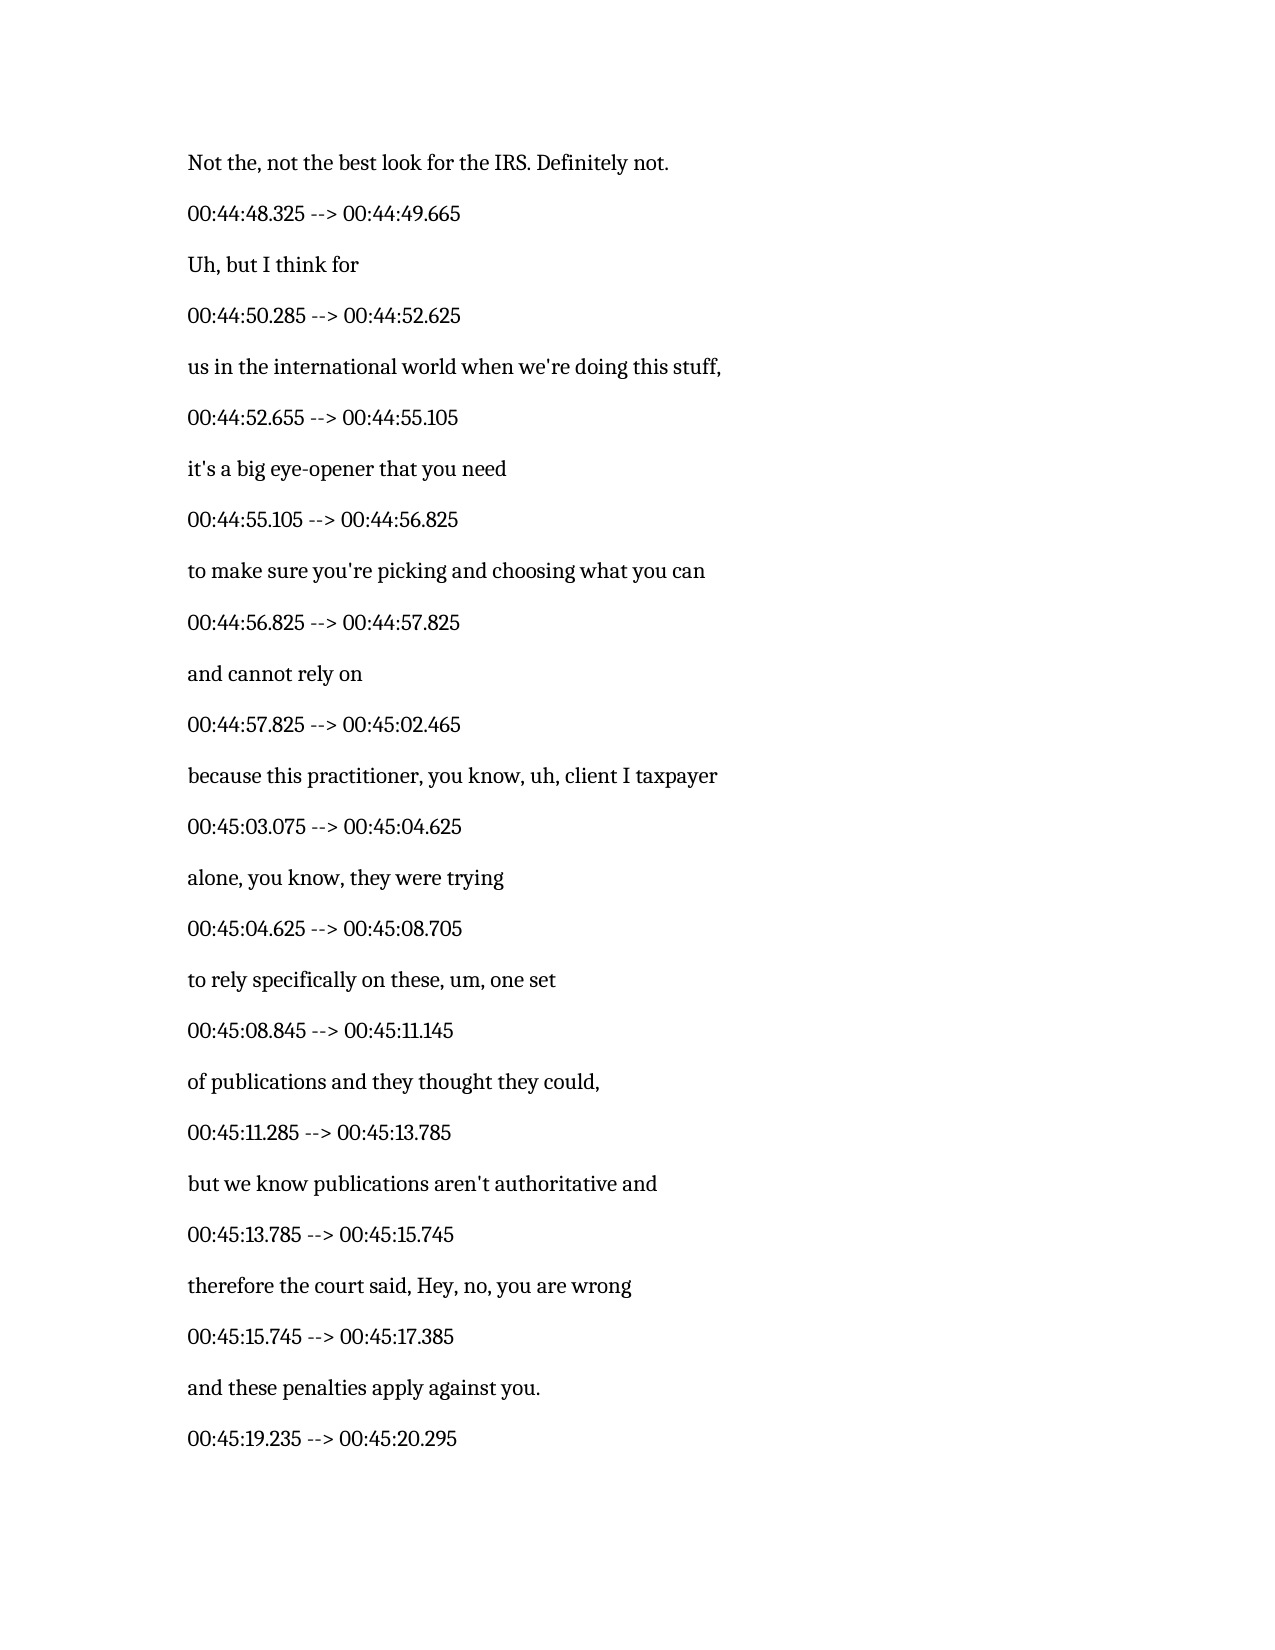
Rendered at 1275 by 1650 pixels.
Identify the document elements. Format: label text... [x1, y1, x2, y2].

text 00:45:04.625 --> 00:45:08.705 [187, 916, 1087, 942]
text but we know publications aren't authoritative and [187, 1171, 1087, 1197]
text 00:44:50.285 --> 00:44:52.625 [187, 303, 1087, 329]
text it's a big eye-opener that you need [187, 456, 1087, 483]
text 00:45:19.235 --> 00:45:20.295 [187, 1426, 1087, 1452]
text 00:44:57.825 --> 00:45:02.465 [187, 711, 1087, 738]
text of publications and they thought they could, [187, 1069, 1087, 1095]
text 00:45:03.075 --> 00:45:04.625 [187, 813, 1087, 840]
text 00:44:48.325 --> 00:44:49.665 [187, 201, 1087, 227]
text 00:44:52.655 --> 00:44:55.105 [187, 405, 1087, 432]
text 00:45:11.285 --> 00:45:13.785 [187, 1120, 1087, 1146]
text alone, you know, they were trying [187, 864, 1087, 891]
text 00:45:13.785 --> 00:45:15.745 [187, 1222, 1087, 1248]
text Not the, not the best look for the IRS. Definitely not. [187, 150, 1087, 176]
text us in the international world when we're doing this stuff, [187, 354, 1087, 381]
text 00:44:55.105 --> 00:44:56.825 [187, 507, 1087, 534]
text 00:45:08.845 --> 00:45:11.145 [187, 1018, 1087, 1044]
text Uh, but I think for [187, 252, 1087, 278]
text to make sure you're picking and choosing what you can [187, 558, 1087, 585]
text and cannot rely on [187, 660, 1087, 687]
text to rely specifically on these, um, one set [187, 967, 1087, 993]
text 00:44:56.825 --> 00:44:57.825 [187, 609, 1087, 636]
text because this practitioner, you know, uh, client I taxpayer [187, 762, 1087, 789]
text 00:45:15.745 --> 00:45:17.385 [187, 1324, 1087, 1350]
text therefore the court said, Hey, no, you are wrong [187, 1273, 1087, 1299]
text and these penalties apply against you. [187, 1375, 1087, 1401]
